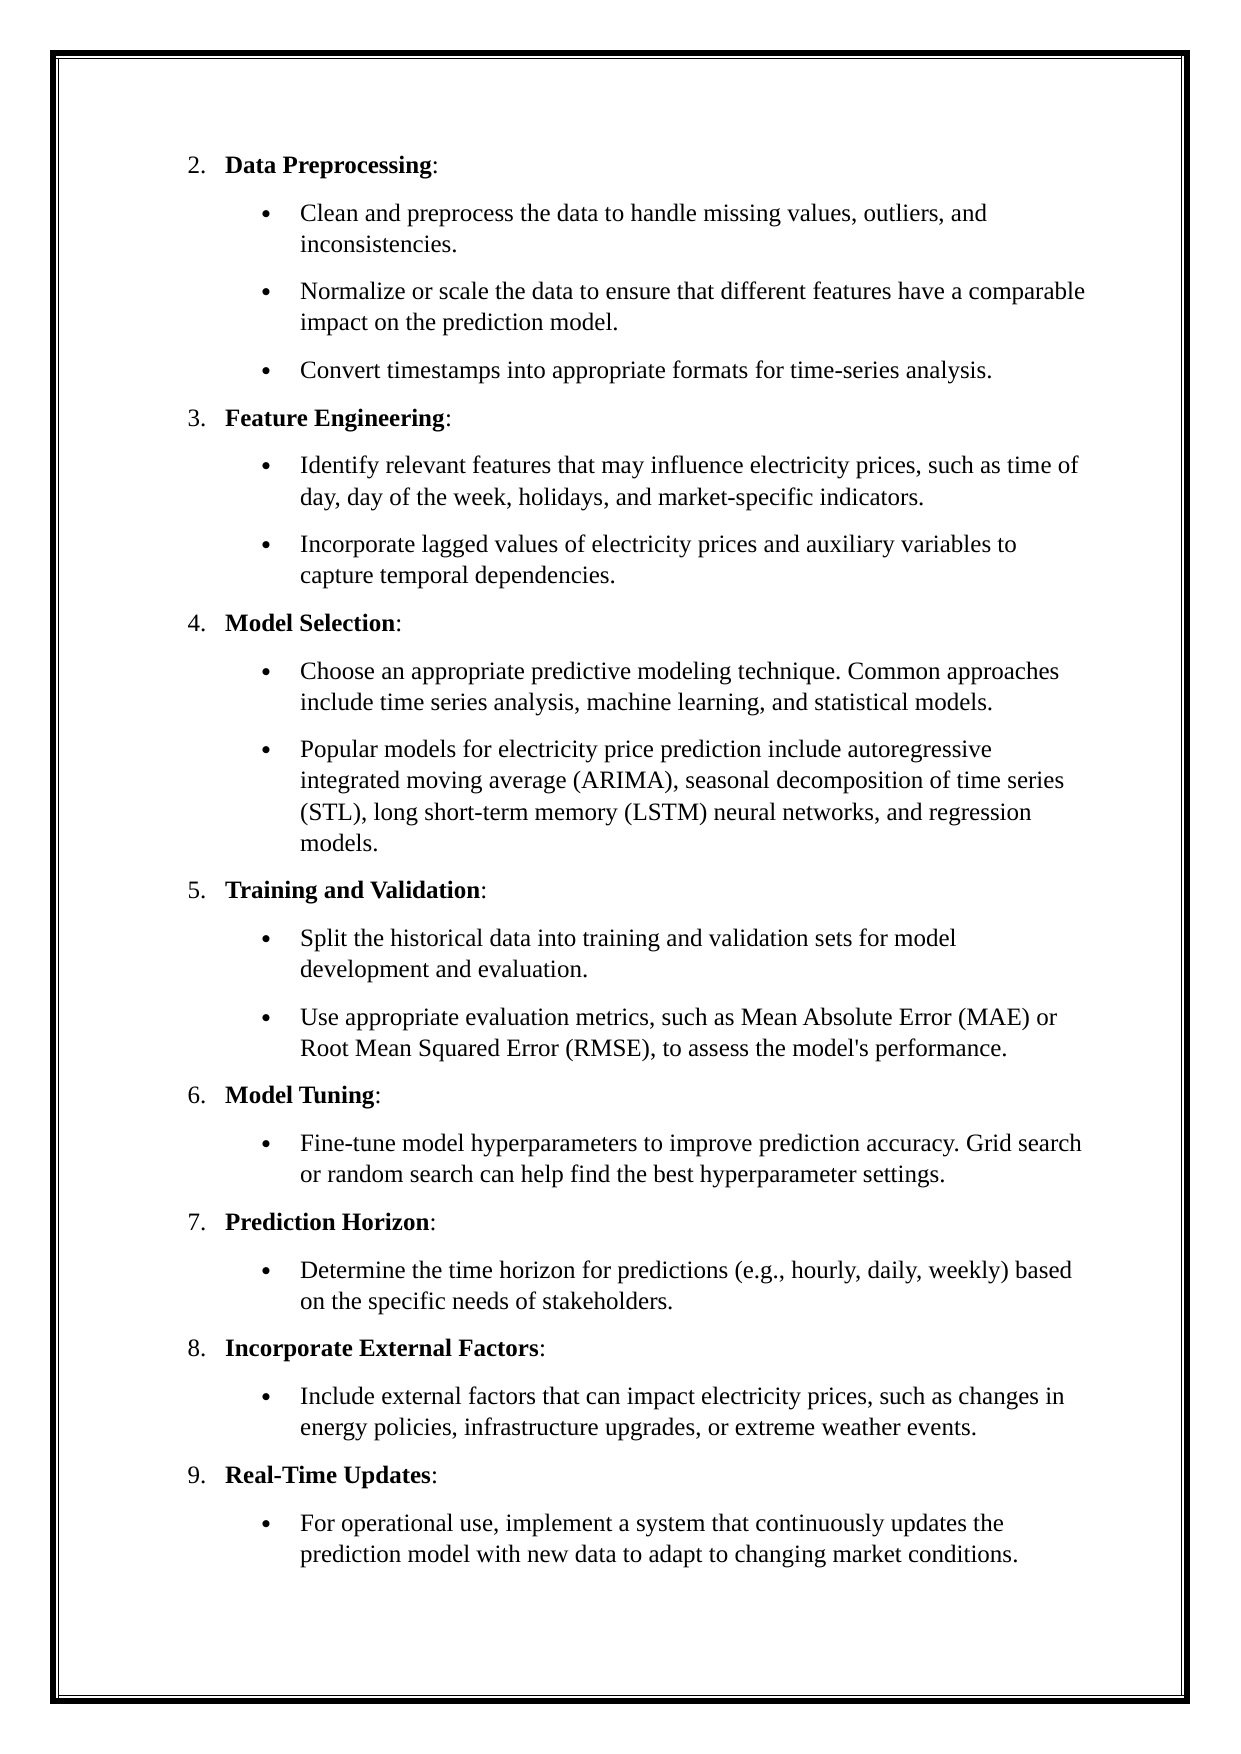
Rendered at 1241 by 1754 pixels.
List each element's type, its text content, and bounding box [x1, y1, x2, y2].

list Data Preprocessing: [187, 150, 1090, 179]
list Include external factors that can impact electricity prices, such as changes in energy policies, infrastructure upgrades, or extreme weather events. [262, 1381, 1090, 1441]
list Prediction Horizon: [187, 1207, 1090, 1236]
list Identify relevant features that may influence electricity prices, such as time of day, day of the week, holidays, and market-specific indicators. [262, 451, 1090, 510]
list Model Selection: [187, 608, 1090, 637]
list Model Tuning: [187, 1081, 1090, 1109]
list Popular models for electricity price prediction include autoregressive integrated moving average (ARIMA), seasonal decomposition of time series (STL), long short-term memory (LSTM) neural networks, and regression models. [262, 734, 1090, 856]
list Choose an appropriate predictive modeling technique. Common approaches include time series analysis, machine learning, and statistical models. [262, 656, 1090, 716]
list Real-Time Updates: [187, 1460, 1090, 1489]
list Incorporate External Factors: [187, 1333, 1090, 1362]
list Convert timestamps into appropriate formats for time-series analysis. [262, 355, 1090, 384]
list Determine the time horizon for predictions (e.g., hourly, daily, weekly) based on the specific needs of stakeholders. [262, 1255, 1090, 1314]
list Clean and preprocess the data to handle missing values, outliers, and inconsistencies. [262, 198, 1090, 257]
list Normalize or scale the data to ensure that different features have a comparable impact on the prediction model. [262, 276, 1090, 336]
list Training and Validation: [187, 875, 1090, 904]
list For operational use, implement a system that continuously updates the prediction model with new data to adapt to changing market conditions. [262, 1508, 1090, 1567]
list Split the historical data into training and validation sets for model development and evaluation. [262, 923, 1090, 983]
list Fine-tune model hyperparameters to improve prediction accuracy. Grid search or random search can help find the best hyperparameter settings. [262, 1128, 1090, 1188]
list Incorporate lagged values of electricity prices and auxiliary variables to capture temporal dependencies. [262, 529, 1090, 589]
list Feature Engineering: [187, 403, 1090, 432]
list Use appropriate evaluation metrics, such as Mean Absolute Error (MAE) or Root Mean Squared Error (RMSE), to assess the model's performance. [262, 1002, 1090, 1062]
